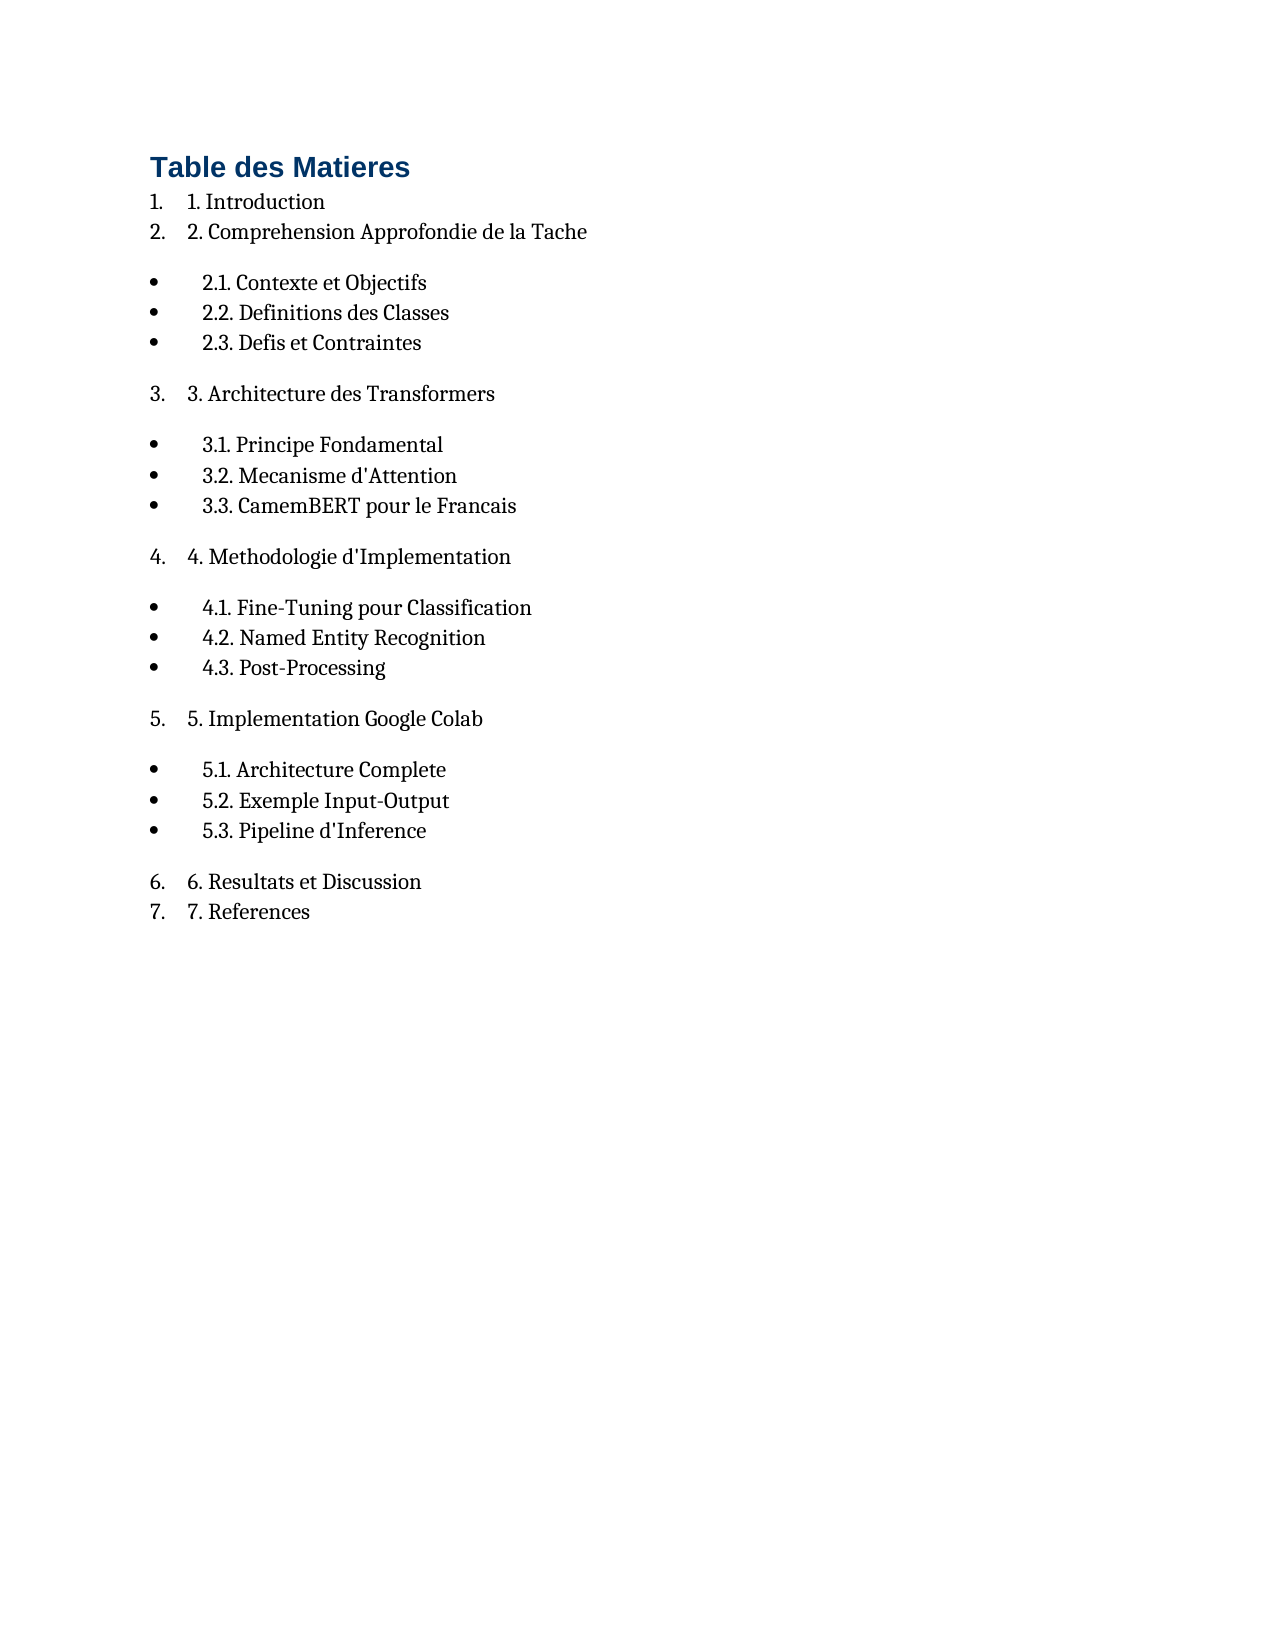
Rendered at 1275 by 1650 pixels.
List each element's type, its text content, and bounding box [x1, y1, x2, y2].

list 3.1. Principe Fondamental [150, 432, 1125, 459]
list 2.1. Contexte et Objectifs [150, 270, 1125, 296]
list 4.1. Fine-Tuning pour Classification [150, 595, 1125, 621]
list 2.3. Defis et Contraintes [150, 330, 1125, 357]
list 5.3. Pipeline d'Inference [150, 818, 1125, 844]
list 4.2. Named Entity Recognition [150, 625, 1125, 651]
list 6. Resultats et Discussion [150, 869, 1125, 895]
list 7. References [150, 899, 1125, 925]
list 5.1. Architecture Complete [150, 757, 1125, 784]
list 5. Implementation Google Colab [150, 706, 1125, 733]
subtitle Table des Matieres [150, 150, 1125, 183]
list 2.2. Definitions des Classes [150, 300, 1125, 326]
list 1. Introduction [150, 188, 1125, 215]
list 3.3. CamemBERT pour le Francais [150, 493, 1125, 519]
list 3. Architecture des Transformers [150, 381, 1125, 408]
list 3.2. Mecanisme d'Attention [150, 462, 1125, 489]
list 5.2. Exemple Input-Output [150, 787, 1125, 814]
list 2. Comprehension Approfondie de la Tache [150, 219, 1125, 245]
list 4. Methodologie d'Implementation [150, 544, 1125, 570]
list 4.3. Post-Processing [150, 655, 1125, 682]
